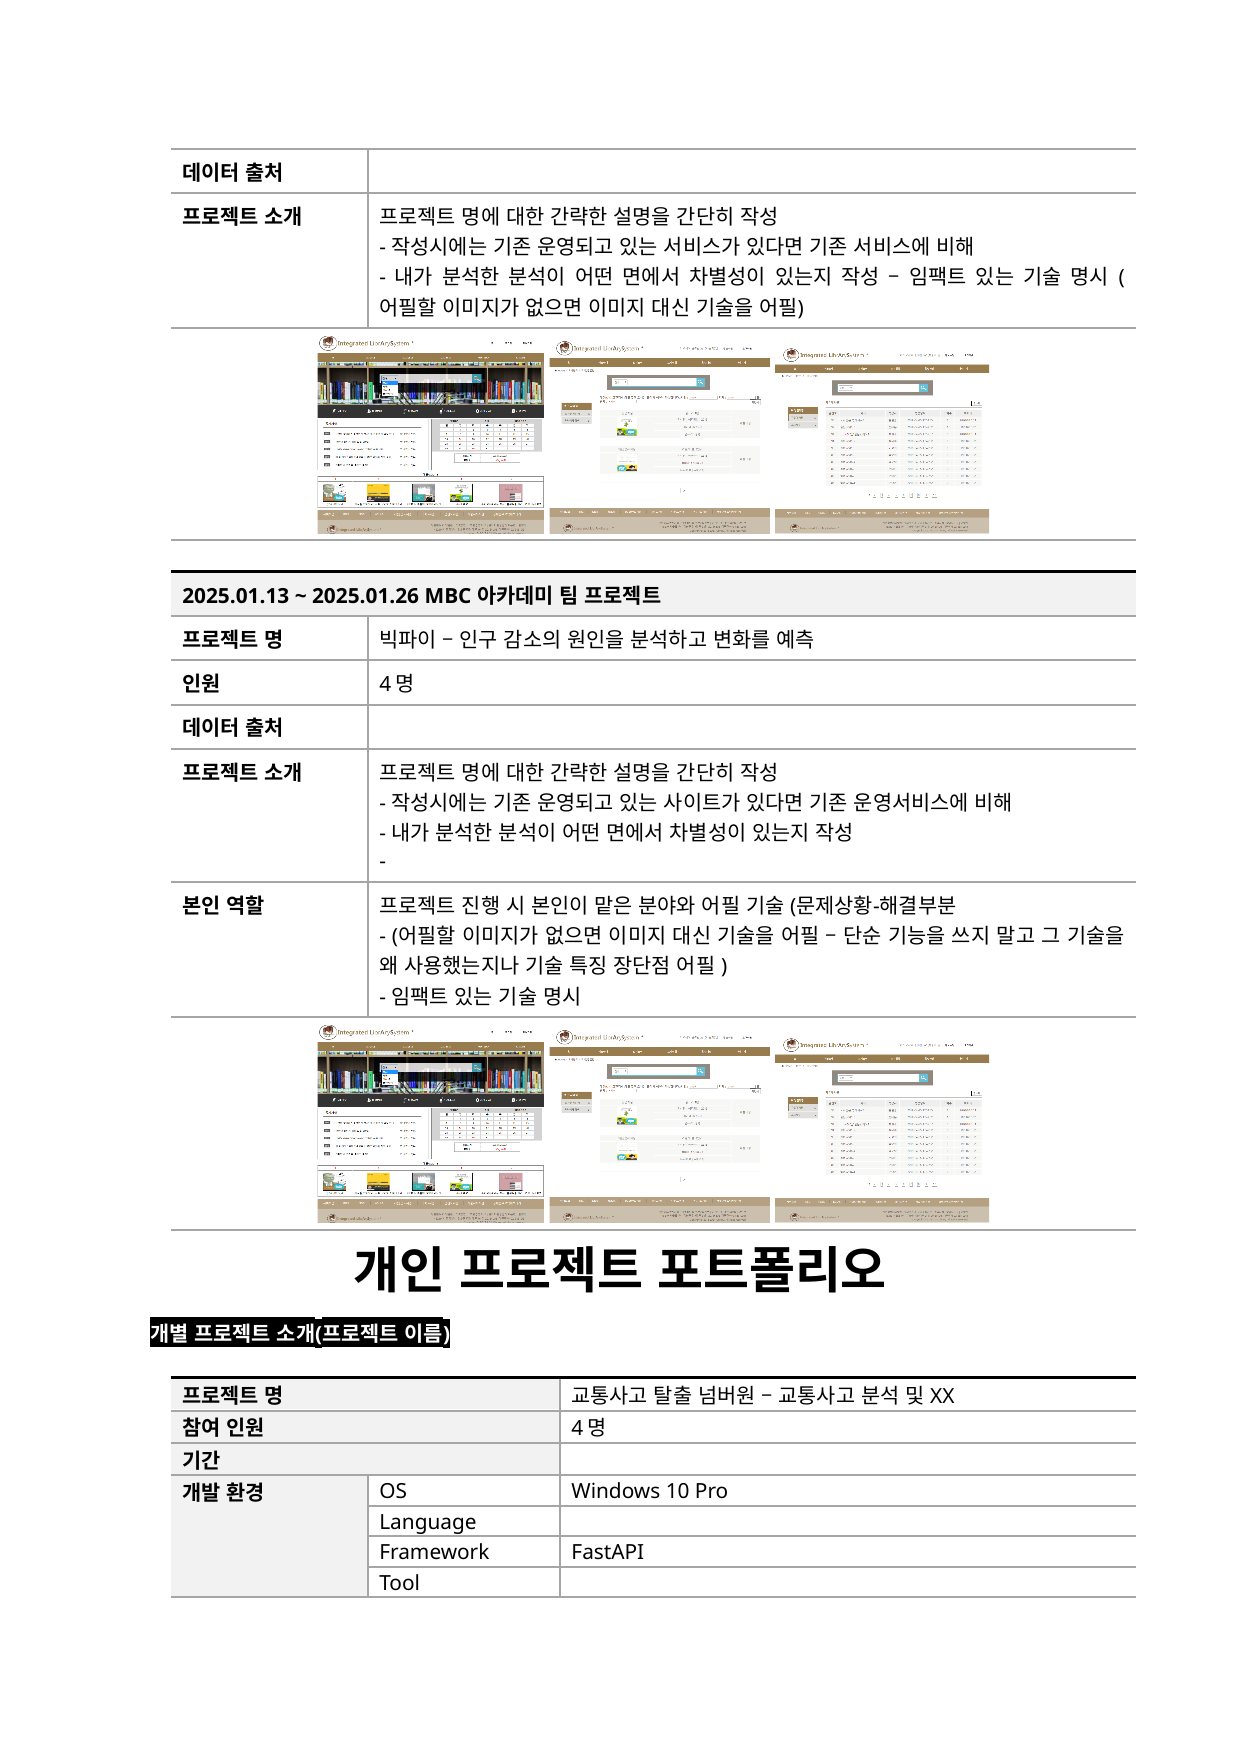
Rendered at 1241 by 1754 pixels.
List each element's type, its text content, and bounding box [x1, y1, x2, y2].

text 개별 프로젝트 소개(프로젝트 이름) [443, 1317, 1090, 1348]
picture [317, 1024, 544, 1223]
table_cell [369, 150, 1136, 192]
text 개인 프로젝트 포트폴리오 [150, 1231, 1090, 1303]
picture [775, 1035, 990, 1223]
table_header 교통사고 탈출 넘버원 – 교통사고 분석 및 XX [561, 1379, 1136, 1409]
table_cell Windows 10 Pro [561, 1476, 1136, 1505]
table_cell 참여 인원 [171, 1412, 559, 1442]
table_cell 개발 환경 [171, 1476, 367, 1596]
table_cell Tool [369, 1568, 559, 1596]
table_cell OS [369, 1476, 559, 1505]
table_cell 프로젝트 명에 대한 간략한 설명을 간단히 작성 - 작성시에는 기존 운영되고 있는 서비스가 있다면 기존 서비스에 비해 - 내가 분석한 분석이 어떤 면에서 차별성이 있는지 작성 – 임팩트 있는 기술 명시 (어필할 이미지가 없으면 이미지 대신 기술을 어필) [369, 194, 1136, 327]
table_cell [171, 1018, 1136, 1229]
table_cell 기간 [171, 1444, 559, 1474]
table_cell 4명 [369, 661, 1136, 704]
table_cell 프로젝트 명에 대한 간략한 설명을 간단히 작성 - 작성시에는 기존 운영되고 있는 사이트가 있다면 기존 운영서비스에 비해 - 내가 분석한 분석이 어떤 면에서 차별성이 있는지 작성 - [369, 750, 1136, 881]
picture [317, 335, 544, 534]
table_cell 데이터 출처 [171, 706, 367, 748]
table_cell 프로젝트 소개 [171, 194, 367, 327]
table_cell [369, 706, 1136, 748]
table_cell 프로젝트 소개 [171, 750, 367, 881]
table_cell 인원 [171, 661, 367, 704]
picture [549, 1028, 770, 1223]
table_cell 데이터 출처 [171, 150, 367, 192]
table_cell [561, 1507, 1136, 1535]
table_header 프로젝트 명 [171, 1379, 559, 1409]
table_cell 빅파이 – 인구 감소의 원인을 분석하고 변화를 예측 [369, 617, 1136, 659]
table_header 2025.01.13 ~ 2025.01.26 MBC 아카데미 팀 프로젝트 [171, 573, 1136, 615]
table_cell 4명 [561, 1412, 1136, 1442]
picture [549, 339, 770, 534]
table_cell 본인 역할 [171, 883, 367, 1016]
table_cell 프로젝트 명 [171, 617, 367, 659]
table_cell Language [369, 1507, 559, 1535]
table_cell [171, 329, 1136, 539]
table_cell [561, 1444, 1136, 1474]
picture [775, 346, 990, 534]
table_cell Framework [369, 1537, 559, 1566]
table_cell FastAPI [561, 1537, 1136, 1566]
table_cell [561, 1568, 1136, 1596]
table_cell 프로젝트 진행 시 본인이 맡은 분야와 어필 기술 (문제상황-해결부분 - (어필할 이미지가 없으면 이미지 대신 기술을 어필 – 단순 기능을 쓰지 말고 그 기술을 왜 사용했는지나 기술 특징 장단점 어필 ) - 임팩트 있는 기술 명시 [369, 883, 1136, 1016]
